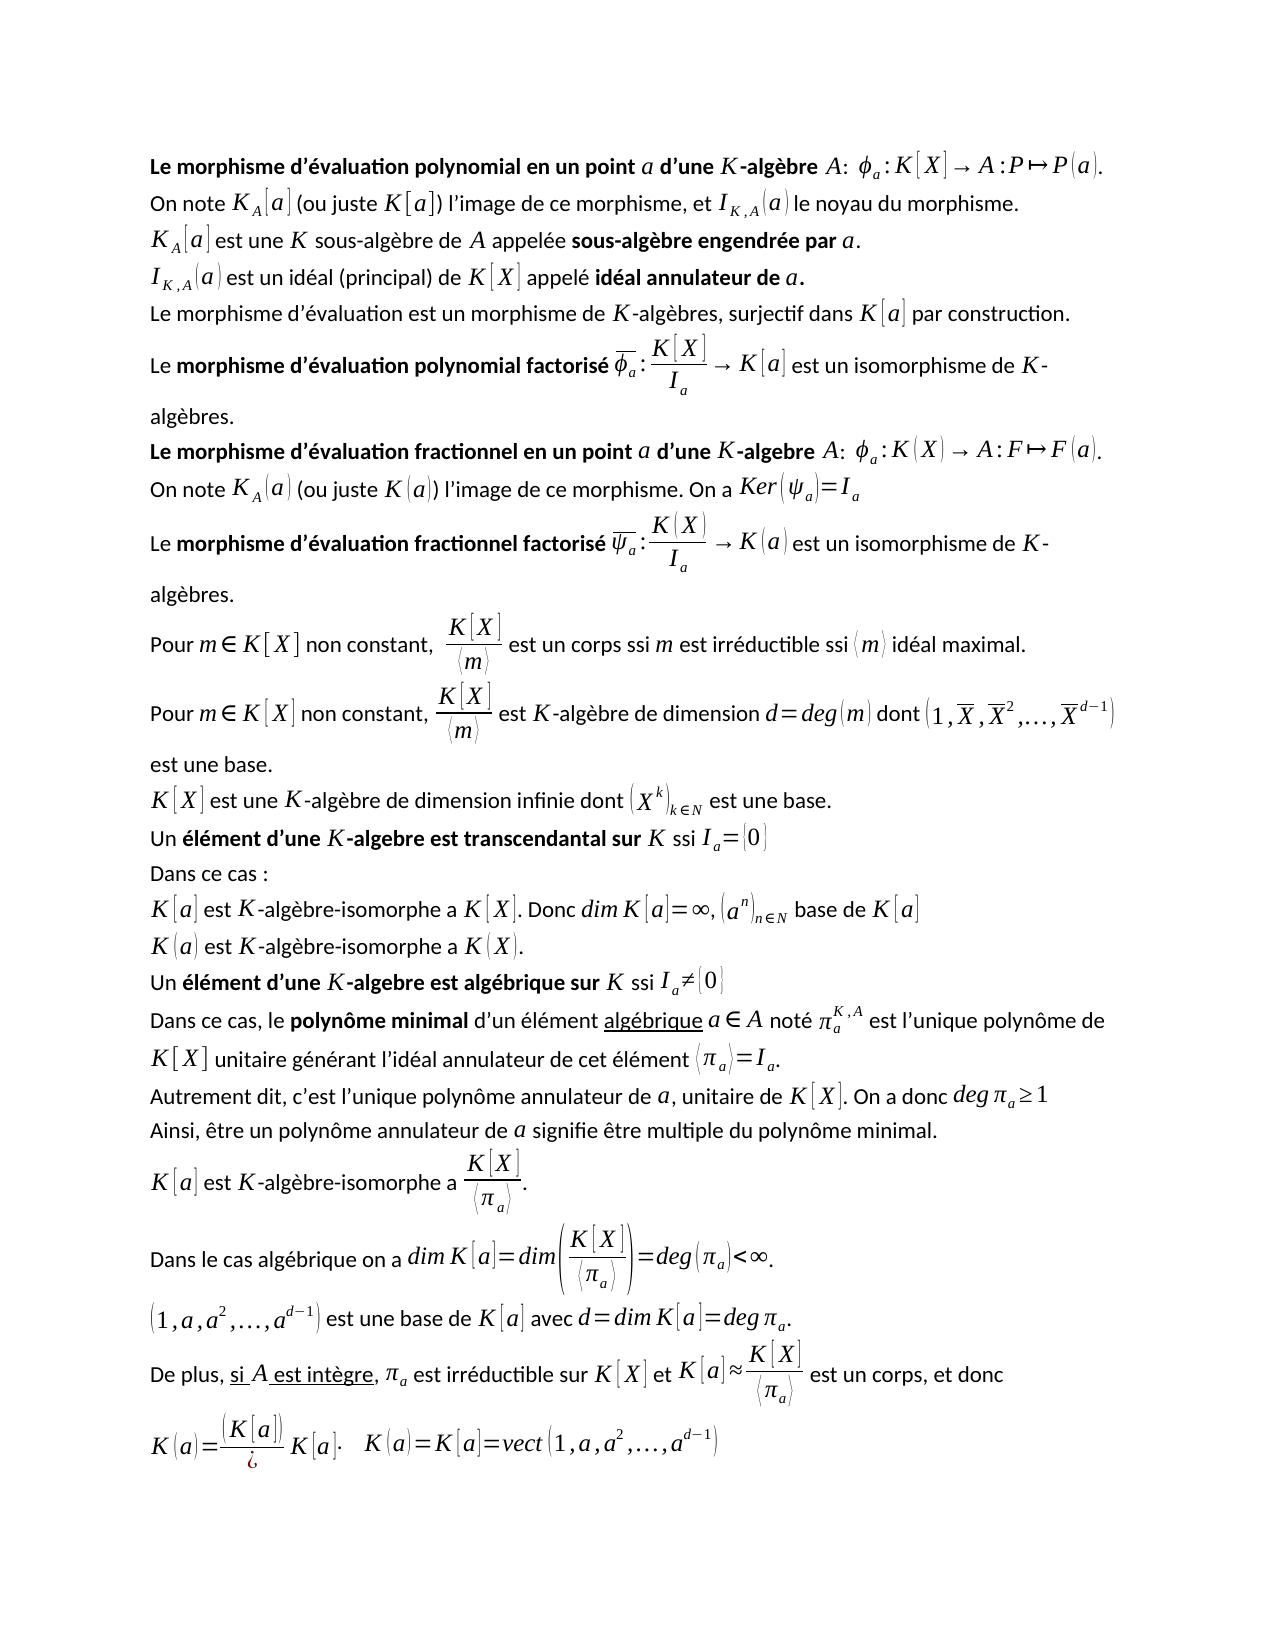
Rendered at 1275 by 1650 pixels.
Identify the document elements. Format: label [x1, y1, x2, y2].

text [150, 150, 1125, 1469]
